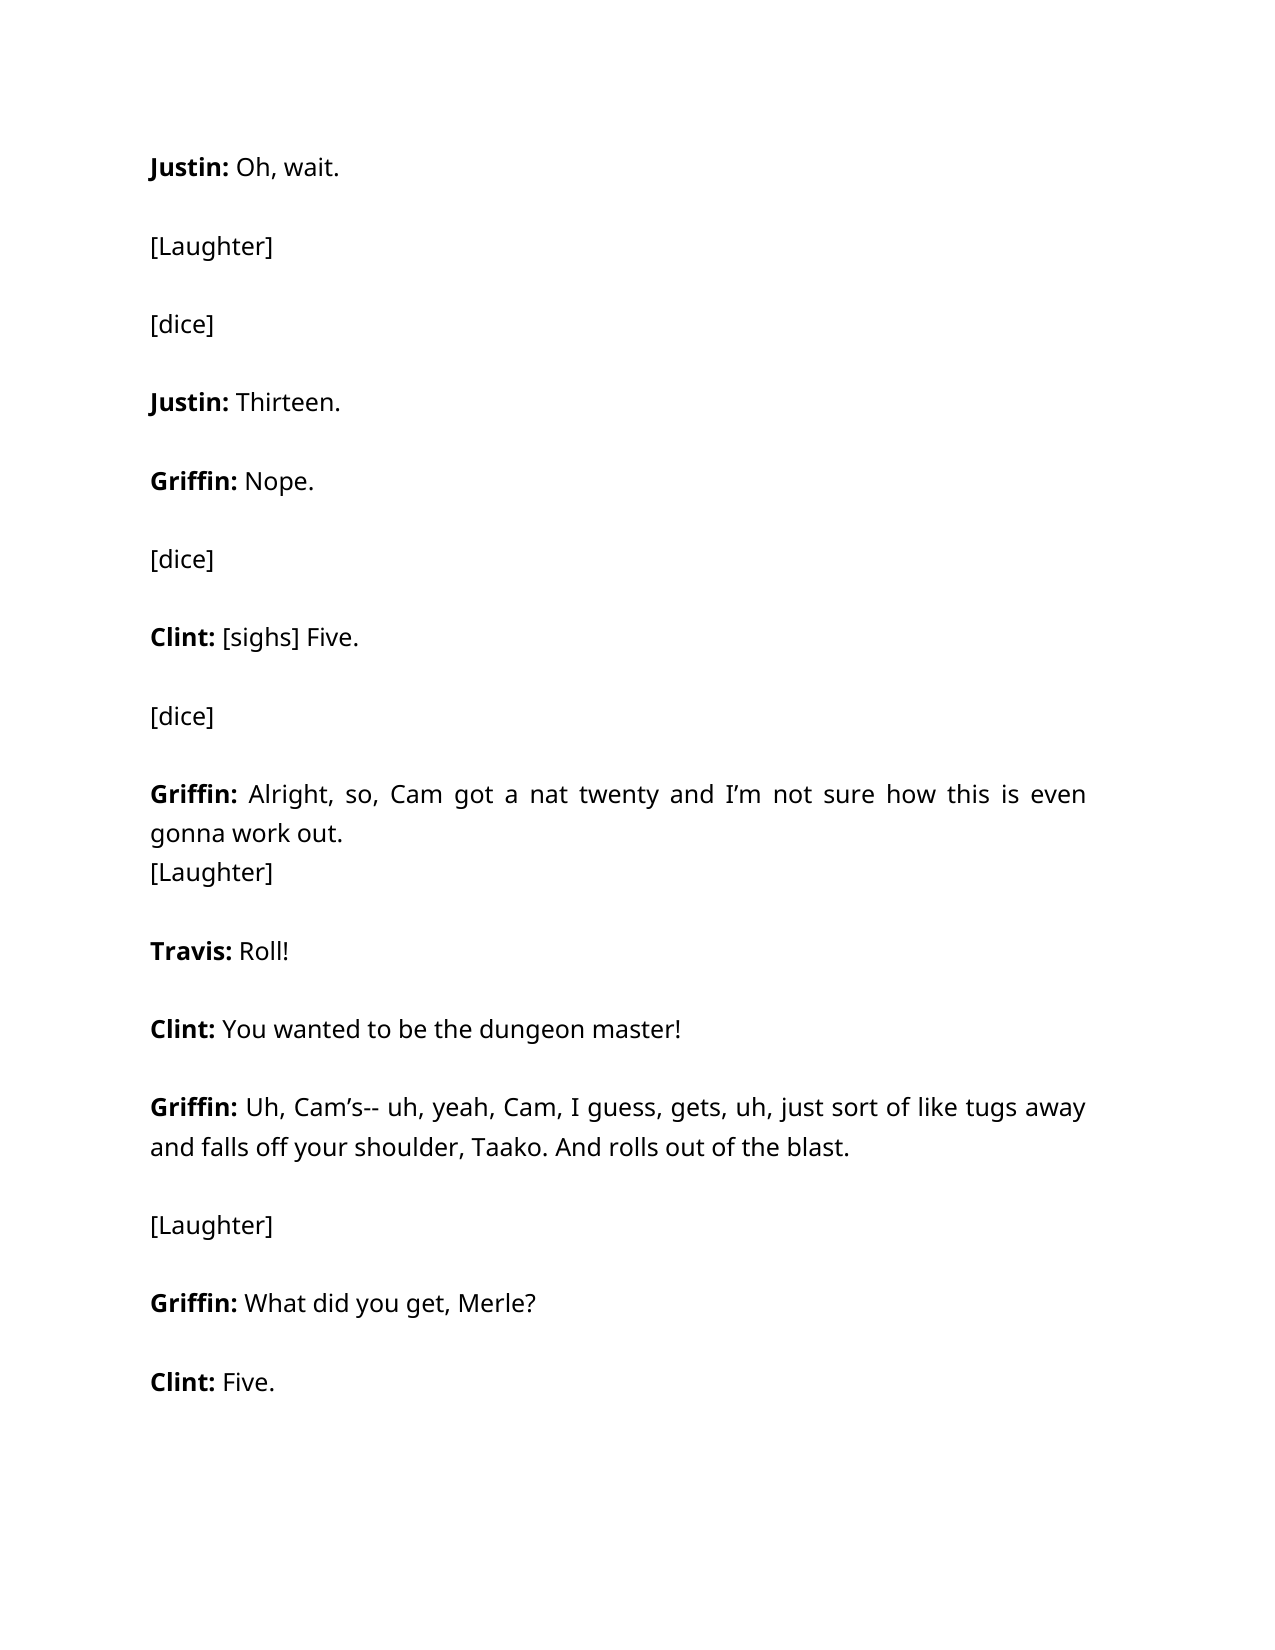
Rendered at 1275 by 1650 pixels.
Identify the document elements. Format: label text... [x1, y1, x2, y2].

text Griffin: Nope. [150, 463, 1087, 497]
text [Laughter] [150, 228, 1087, 262]
text Justin: Thirteen. [150, 385, 1087, 419]
text [dice] [150, 307, 1087, 341]
text [Laughter] [150, 855, 1087, 889]
text Travis: Roll! [150, 933, 1087, 967]
text [Laughter] [150, 1207, 1087, 1242]
text Griffin: Uh, Cam’s-- uh, yeah, Cam, I guess, gets, uh, just sort of like tugs away and falls off your shoulder, Taako. And rolls out of the blast. [150, 1090, 1087, 1163]
text Justin: Oh, wait. [150, 150, 1087, 184]
text Clint: [sighs] Five. [150, 620, 1087, 654]
text Griffin: What did you get, Merle? [150, 1286, 1087, 1320]
text [dice] [150, 698, 1087, 732]
text Clint: You wanted to be the dungeon master! [150, 1012, 1087, 1046]
text Griffin: Alright, so, Cam got a nat twenty and I’m not sure how this is even gonna work out. [150, 777, 1087, 850]
text Clint: Five. [150, 1364, 1087, 1398]
text [dice] [150, 542, 1087, 576]
